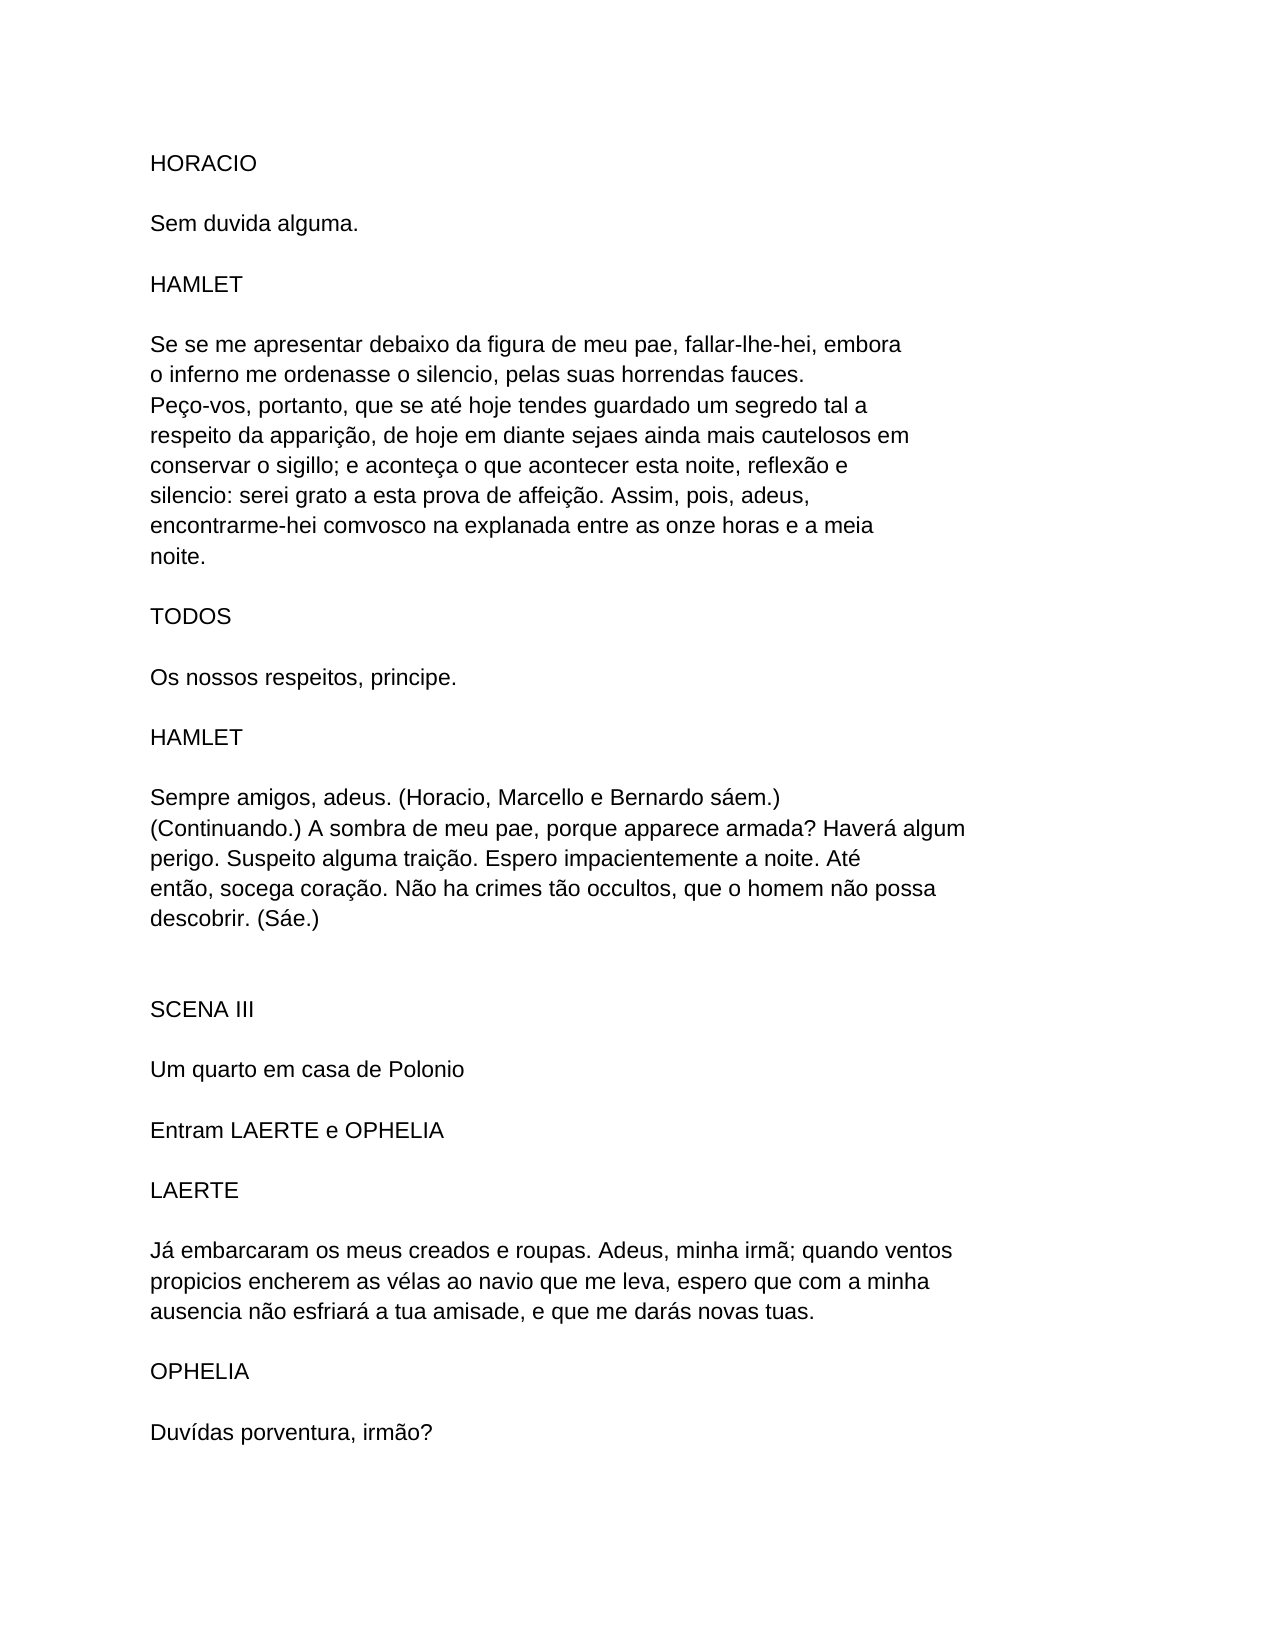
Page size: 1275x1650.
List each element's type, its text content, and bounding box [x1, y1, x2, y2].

text encontrarme-hei comvosco na explanada entre as onze horas e a meia [150, 512, 1125, 539]
text Sempre amigos, adeus. (Horacio, Marcello e Bernardo sáem.) [150, 784, 1125, 811]
text descobrir. (Sáe.) [150, 905, 1125, 932]
text Peço-vos, portanto, que se até hoje tendes guardado um segredo tal a [150, 392, 1125, 418]
text OPHELIA [150, 1358, 1125, 1385]
text HORACIO [150, 150, 1125, 176]
text noite. [150, 543, 1125, 569]
text Entram LAERTE e OPHELIA [150, 1117, 1125, 1143]
text HAMLET [150, 724, 1125, 750]
text silencio: serei grato a esta prova de affeição. Assim, pois, adeus, [150, 482, 1125, 509]
text HAMLET [150, 271, 1125, 297]
text respeito da apparição, de hoje em diante sejaes ainda mais cautelosos em [150, 422, 1125, 448]
text propicios encherem as vélas ao navio que me leva, espero que com a minha [150, 1268, 1125, 1294]
text (Continuando.) A sombra de meu pae, porque apparece armada? Haverá algum [150, 814, 1125, 841]
text Duvídas porventura, irmão? [150, 1419, 1125, 1445]
text o inferno me ordenasse o silencio, pelas suas horrendas fauces. [150, 361, 1125, 388]
text SCENA III [150, 996, 1125, 1022]
text Sem duvida alguma. [150, 210, 1125, 237]
text perigo. Suspeito alguma traição. Espero impacientemente a noite. Até [150, 845, 1125, 871]
text então, socega coração. Não ha crimes tão occultos, que o homem não possa [150, 875, 1125, 901]
text Um quarto em casa de Polonio [150, 1056, 1125, 1083]
text Se se me apresentar debaixo da figura de meu pae, fallar-lhe-hei, embora [150, 331, 1125, 358]
text ausencia não esfriará a tua amisade, e que me darás novas tuas. [150, 1298, 1125, 1324]
text LAERTE [150, 1177, 1125, 1203]
text conservar o sigillo; e aconteça o que acontecer esta noite, reflexão e [150, 452, 1125, 478]
text TODOS [150, 603, 1125, 629]
text Os nossos respeitos, principe. [150, 663, 1125, 690]
text Já embarcaram os meus creados e roupas. Adeus, minha irmã; quando ventos [150, 1237, 1125, 1264]
